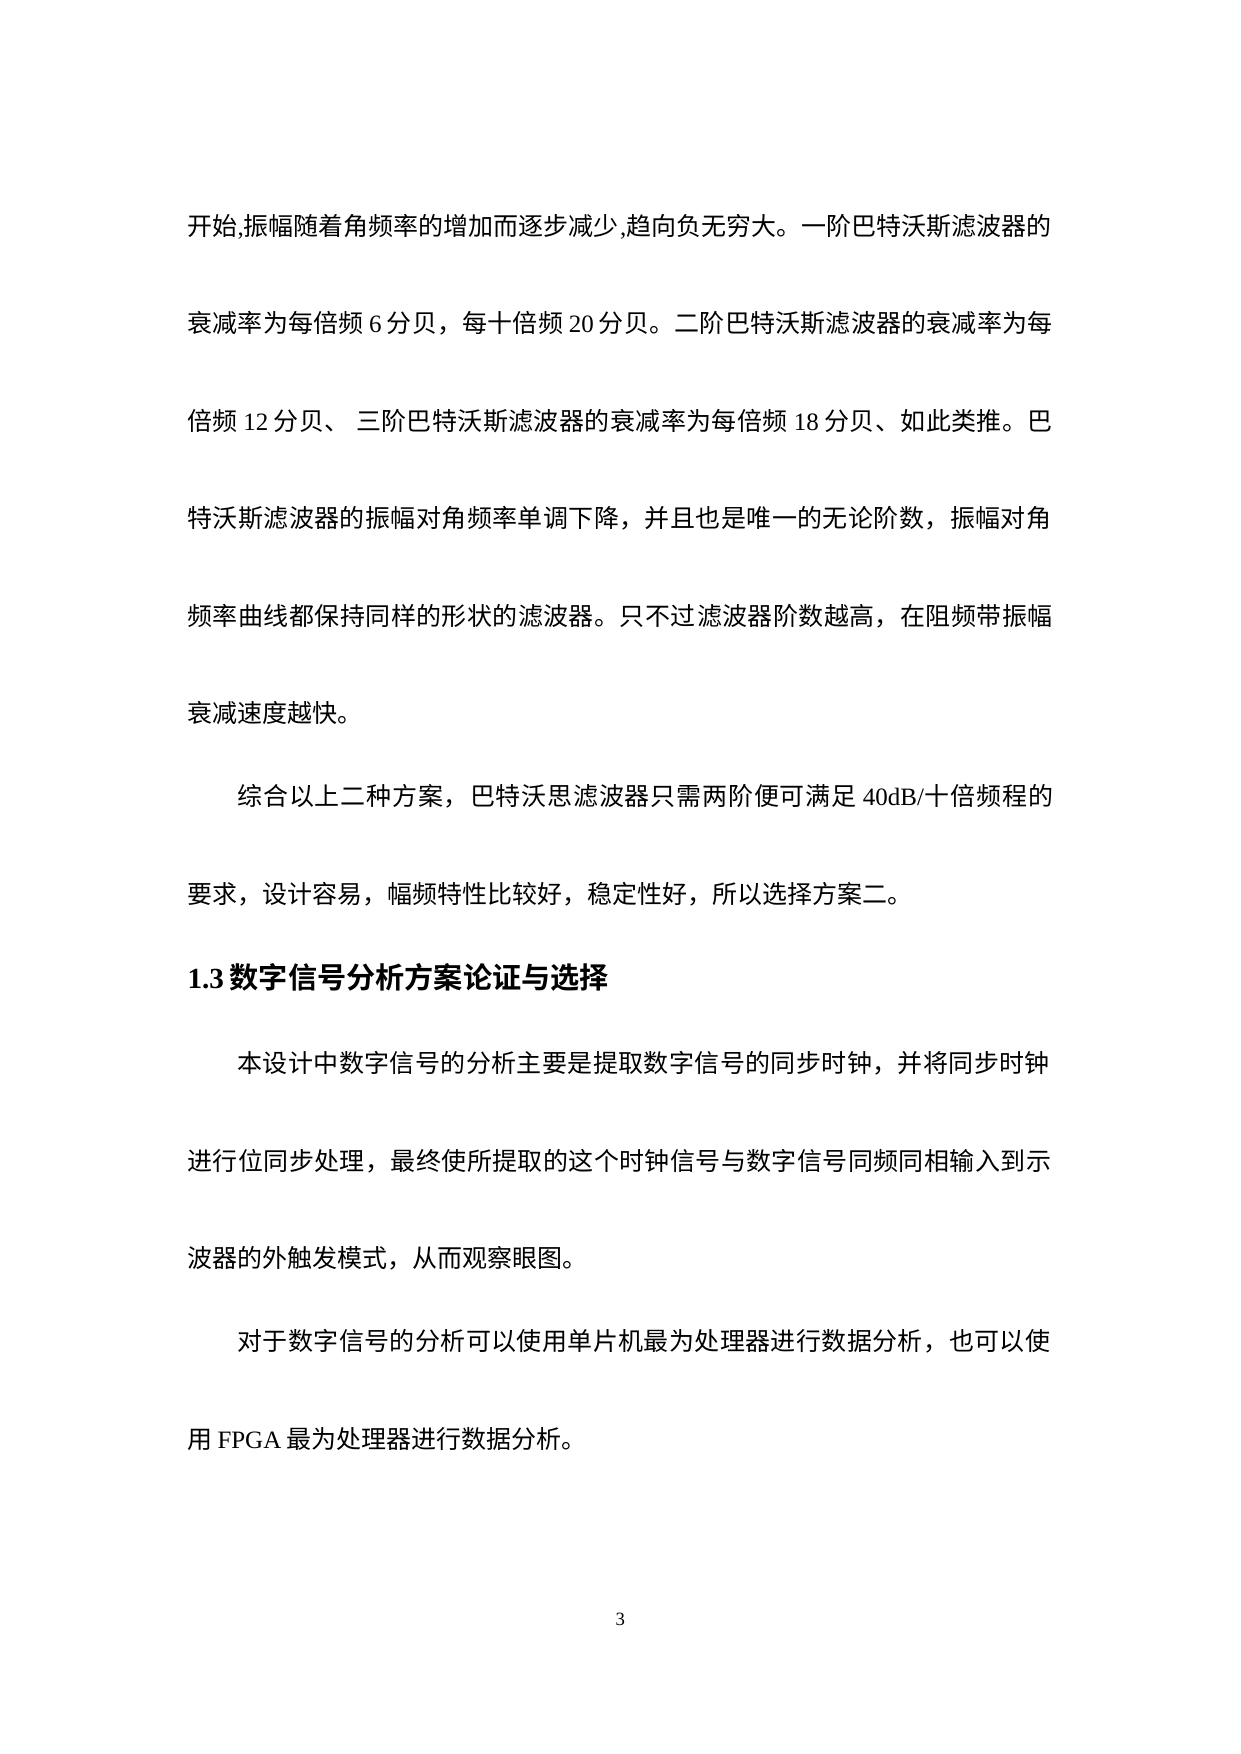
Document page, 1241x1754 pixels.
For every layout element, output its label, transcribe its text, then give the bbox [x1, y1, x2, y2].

text 本设计中数字信号的分析主要是提取数字信号的同步时钟，并将同步时钟进行位同步处理，最终使所提取的这个时钟信号与数字信号同频同相输入到示波器的外触发模式，从而观察眼图。 [187, 1029, 1053, 1289]
text 对于数字信号的分析可以使用单片机最为处理器进行数据分析，也可以使用FPGA最为处理器进行数据分析。 [187, 1307, 1053, 1470]
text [187, 192, 1053, 744]
text 综合以上二种方案，巴特沃思滤波器只需两阶便可满足40dB/十倍频程的要求，设计容易，幅频特性比较好，稳定性好，所以选择方案二。 [187, 762, 1053, 925]
subtitle 1.3数字信号分析方案论证与选择 [187, 943, 1053, 1008]
